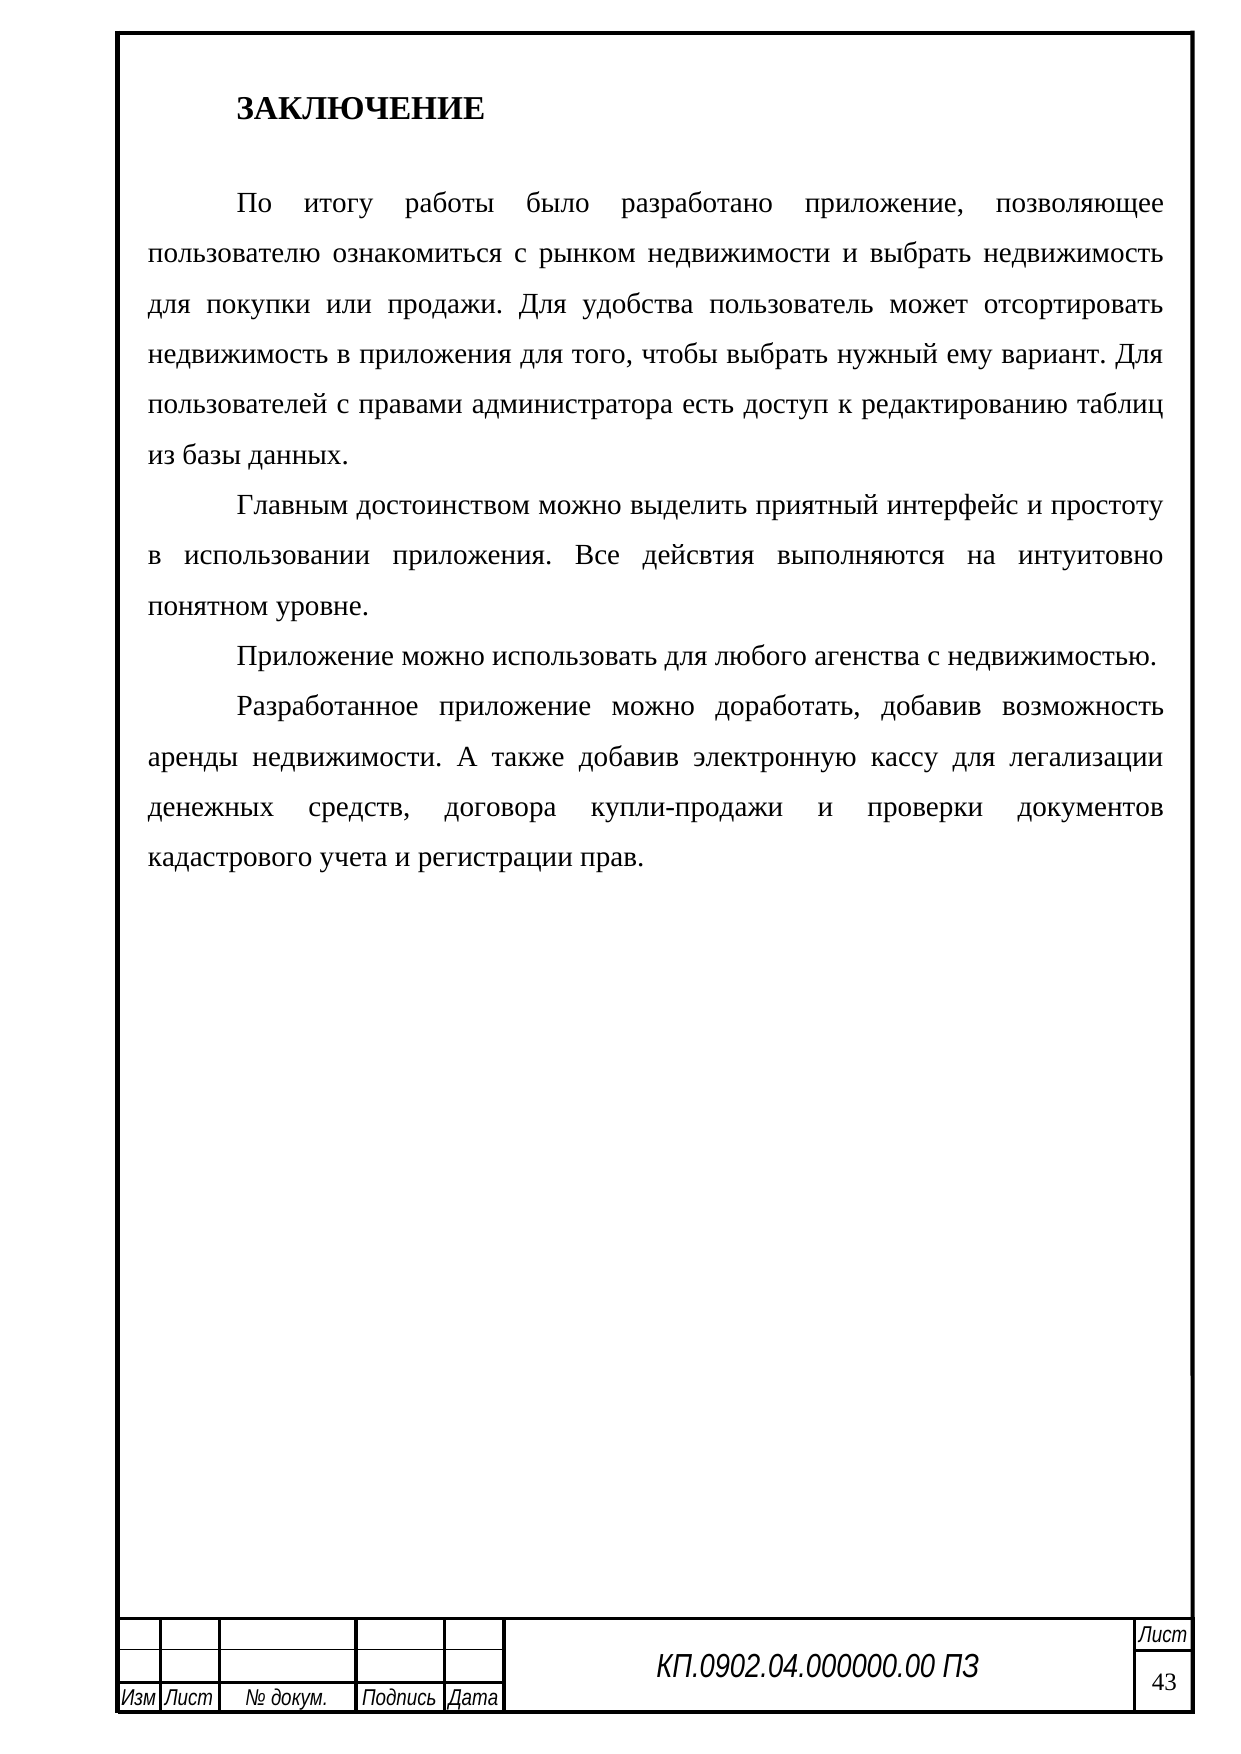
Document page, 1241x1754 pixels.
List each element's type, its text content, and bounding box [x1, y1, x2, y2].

text Приложение можно использовать для любого агенства с недвижимостью. [148, 638, 1164, 672]
text Заключение [236, 89, 1164, 127]
text По итогу работы было разработано приложение, позволяющее пользователю ознакомиться с рынком недвижимости и выбрать недвижимость для покупки или продажи. Для удобства пользователь может отсортировать недвижимость в приложения для того, чтобы выбрать нужный ему вариант. Для пользователей с правами администратора есть доступ к редактированию таблиц из базы данных. [148, 185, 1164, 470]
text Разработанное приложение можно доработать, добавив возможность аренды недвижимости. А также добавив электронную кассу для легализации денежных средств, договора купли-продажи и проверки документов кадастрового учета и регистрации прав. [148, 688, 1164, 873]
text Главным достоинством можно выделить приятный интерфейс и простоту в использовании приложения. Все дейсвтия выполняются на интуитовно понятном уровне. [148, 487, 1164, 621]
